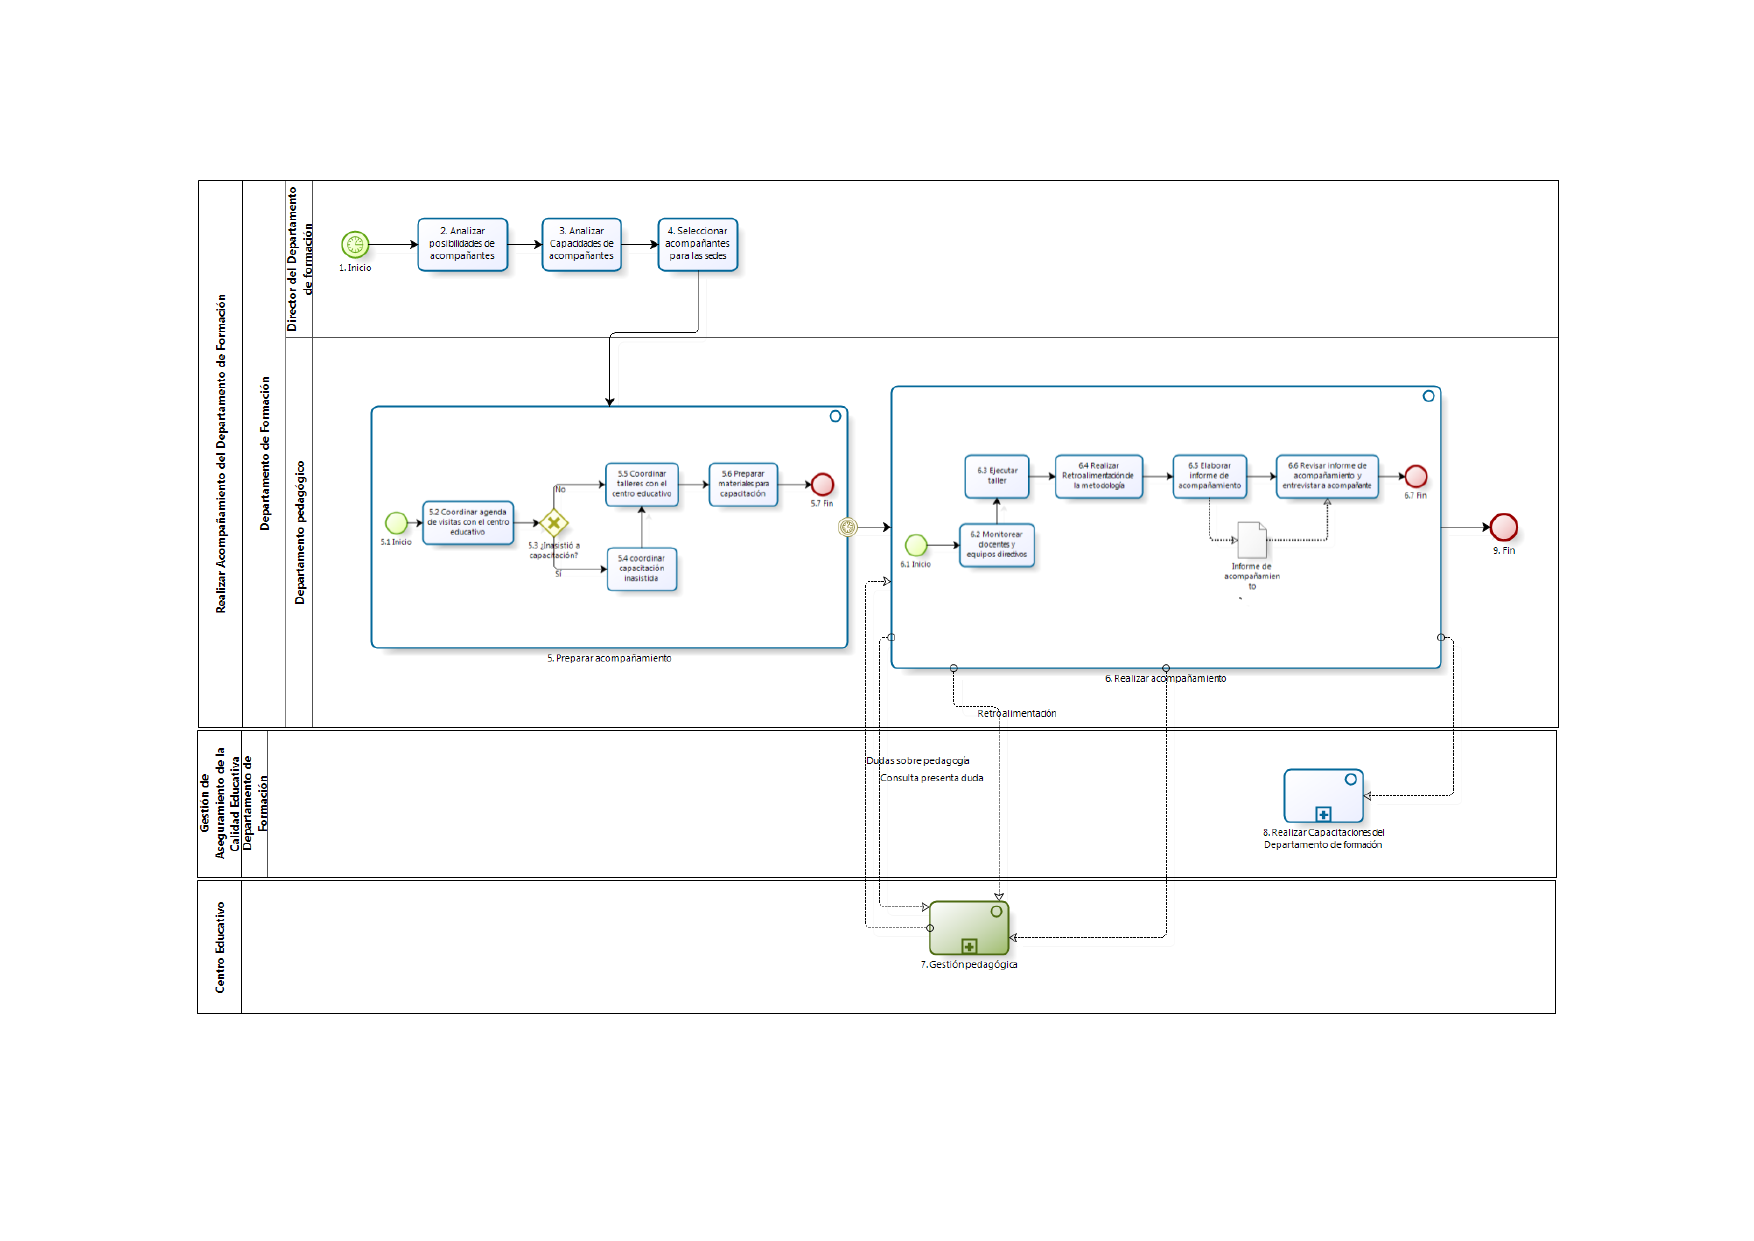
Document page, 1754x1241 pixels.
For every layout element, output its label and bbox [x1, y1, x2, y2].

picture [194, 177, 1560, 1019]
